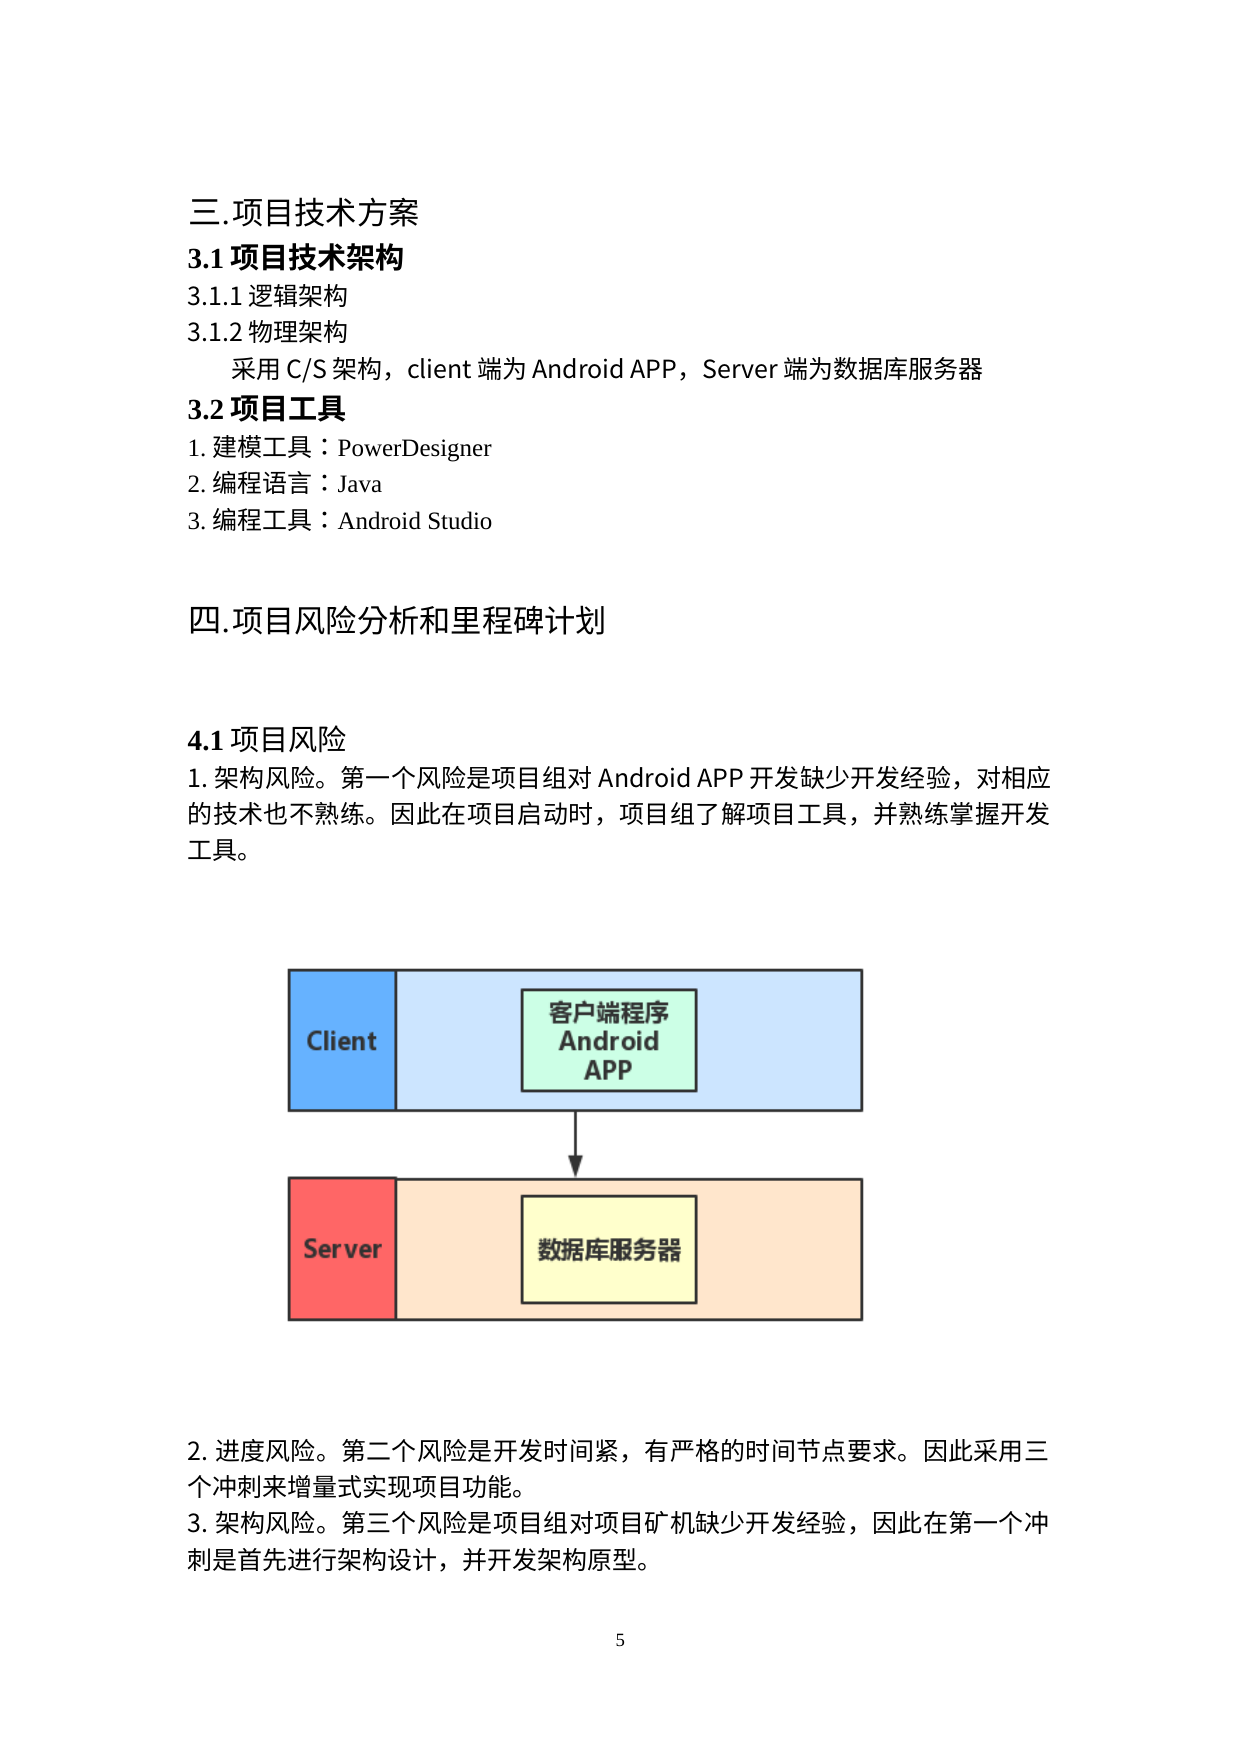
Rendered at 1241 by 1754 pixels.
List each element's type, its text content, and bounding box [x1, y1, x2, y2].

text 4.1项目风险 [187, 716, 1053, 758]
list 项目风险分析和里程碑计划 [188, 594, 1053, 642]
text 3.1项目技术架构 [187, 234, 1053, 276]
text 3. 架构风险。第三个风险是项目组对项目矿机缺少开发经验，因此在第一个冲刺是首先进行架构设计，并开发架构原型。 [187, 1504, 1053, 1576]
text 3. 编程工具：Android Studio [187, 500, 1053, 536]
text 采用C/S架构，client端为Android APP，Server端为数据库服务器 [187, 349, 1053, 385]
text 1. 架构风险。第一个风险是项目组对Android APP开发缺少开发经验，对相应的技术也不熟练。因此在项目启动时，项目组了解项目工具，并熟练掌握开发工具。 [187, 758, 1053, 867]
list 项目技术方案 [188, 186, 1053, 234]
text 3.2项目工具 [187, 385, 1053, 428]
text 3.1.2物理架构 [187, 313, 1053, 349]
text 2. 编程语言：Java [187, 464, 1053, 500]
text 3.1.1逻辑架构 [187, 276, 1053, 313]
text 1. 建模工具：PowerDesigner [187, 428, 1053, 464]
picture [222, 903, 949, 1407]
